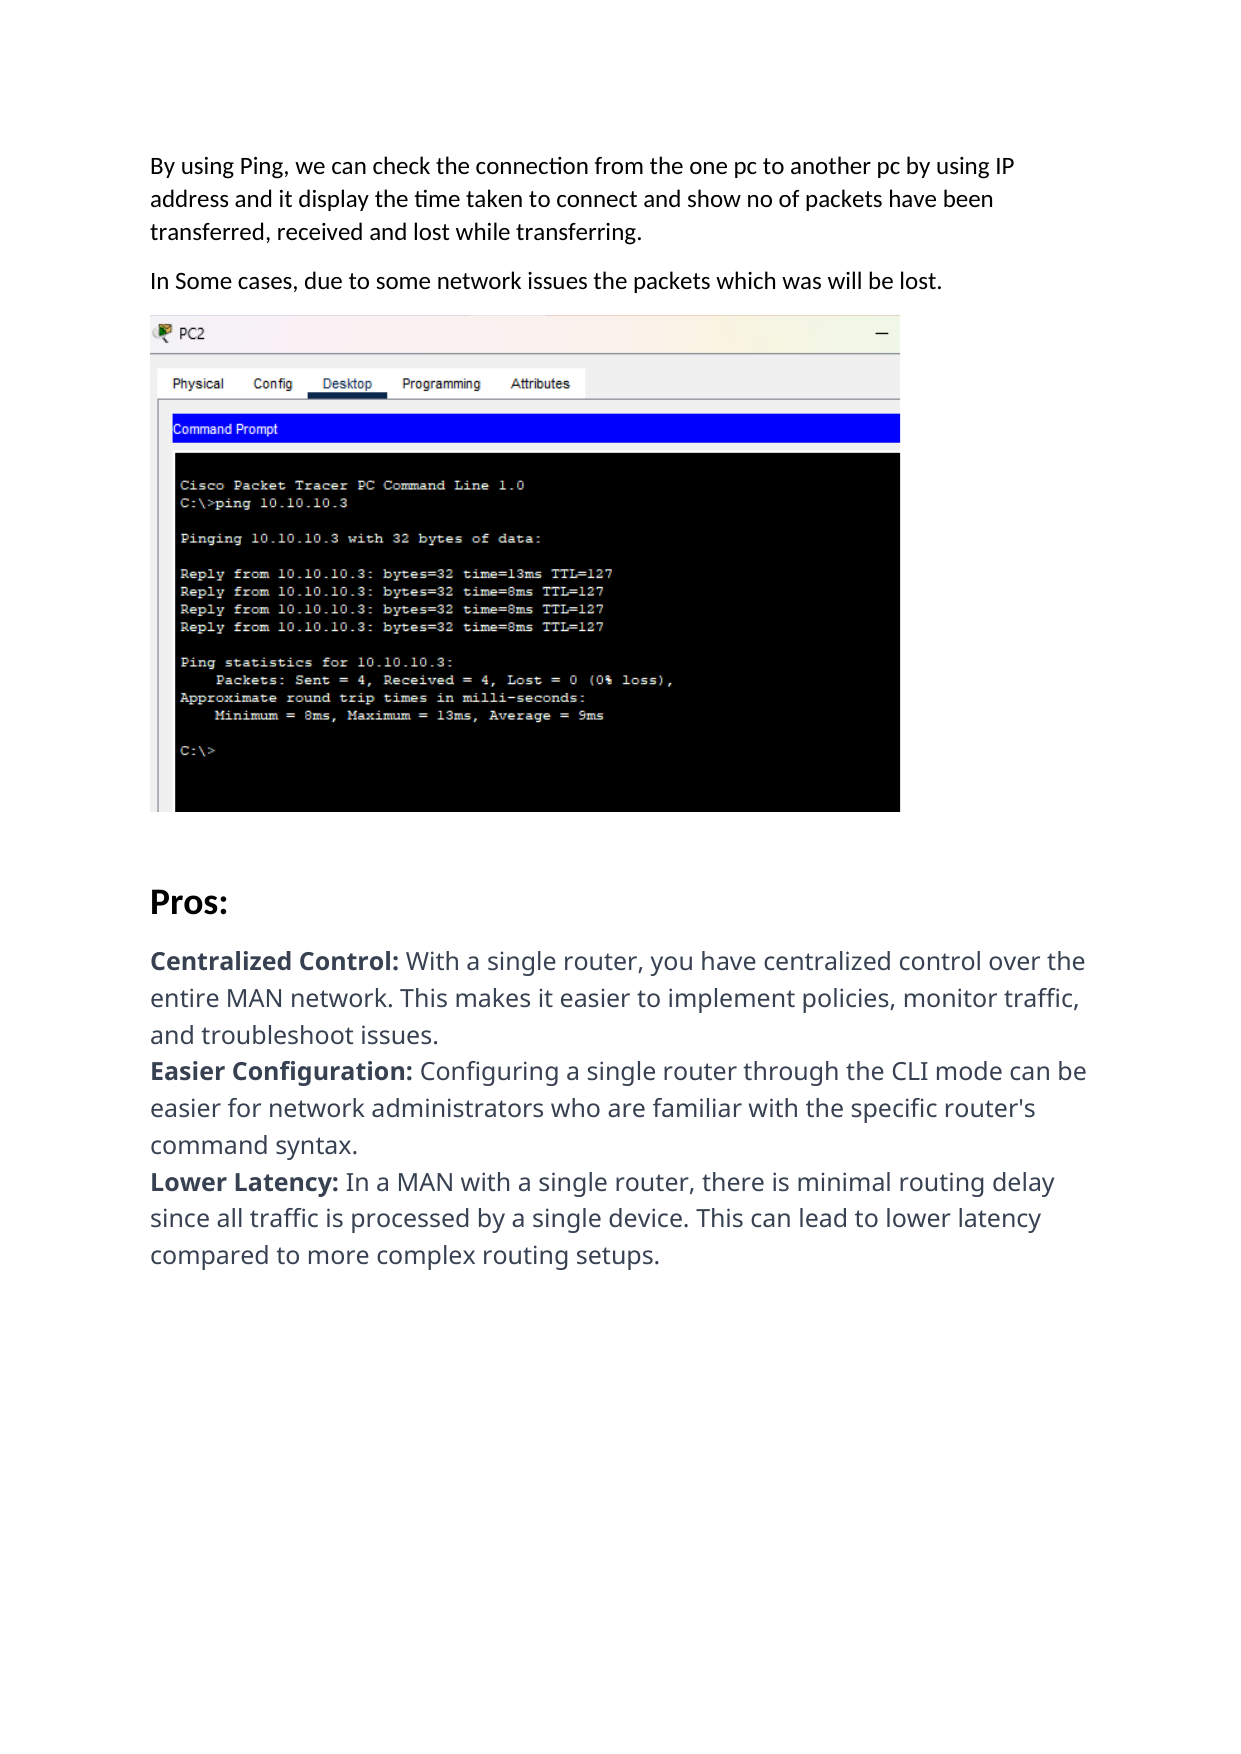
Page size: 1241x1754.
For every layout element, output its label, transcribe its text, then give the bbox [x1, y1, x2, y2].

text Centralized Control: With a single router, you have centralized control over the entire MAN network. This makes it easier to implement policies, monitor traffic, and troubleshoot issues. [150, 944, 1090, 1051]
text Lower Latency: In a MAN with a single router, there is minimal routing delay since all traffic is processed by a single device. This can lead to lower latency compared to more complex routing setups. [150, 1164, 1090, 1272]
text Pros: [150, 878, 1090, 923]
picture [150, 315, 901, 812]
text Easier Configuration: Configuring a single router through the CLI mode can be easier for network administrators who are familiar with the specific router's command syntax. [150, 1054, 1090, 1162]
text In Some cases, due to some network issues the packets which was will be lost. [150, 265, 1090, 296]
text By using Ping, we can check the connection from the one pc to another pc by using IP address and it display the time taken to connect and show no of packets have been transferred, received and lost while transferring. [150, 150, 1090, 246]
